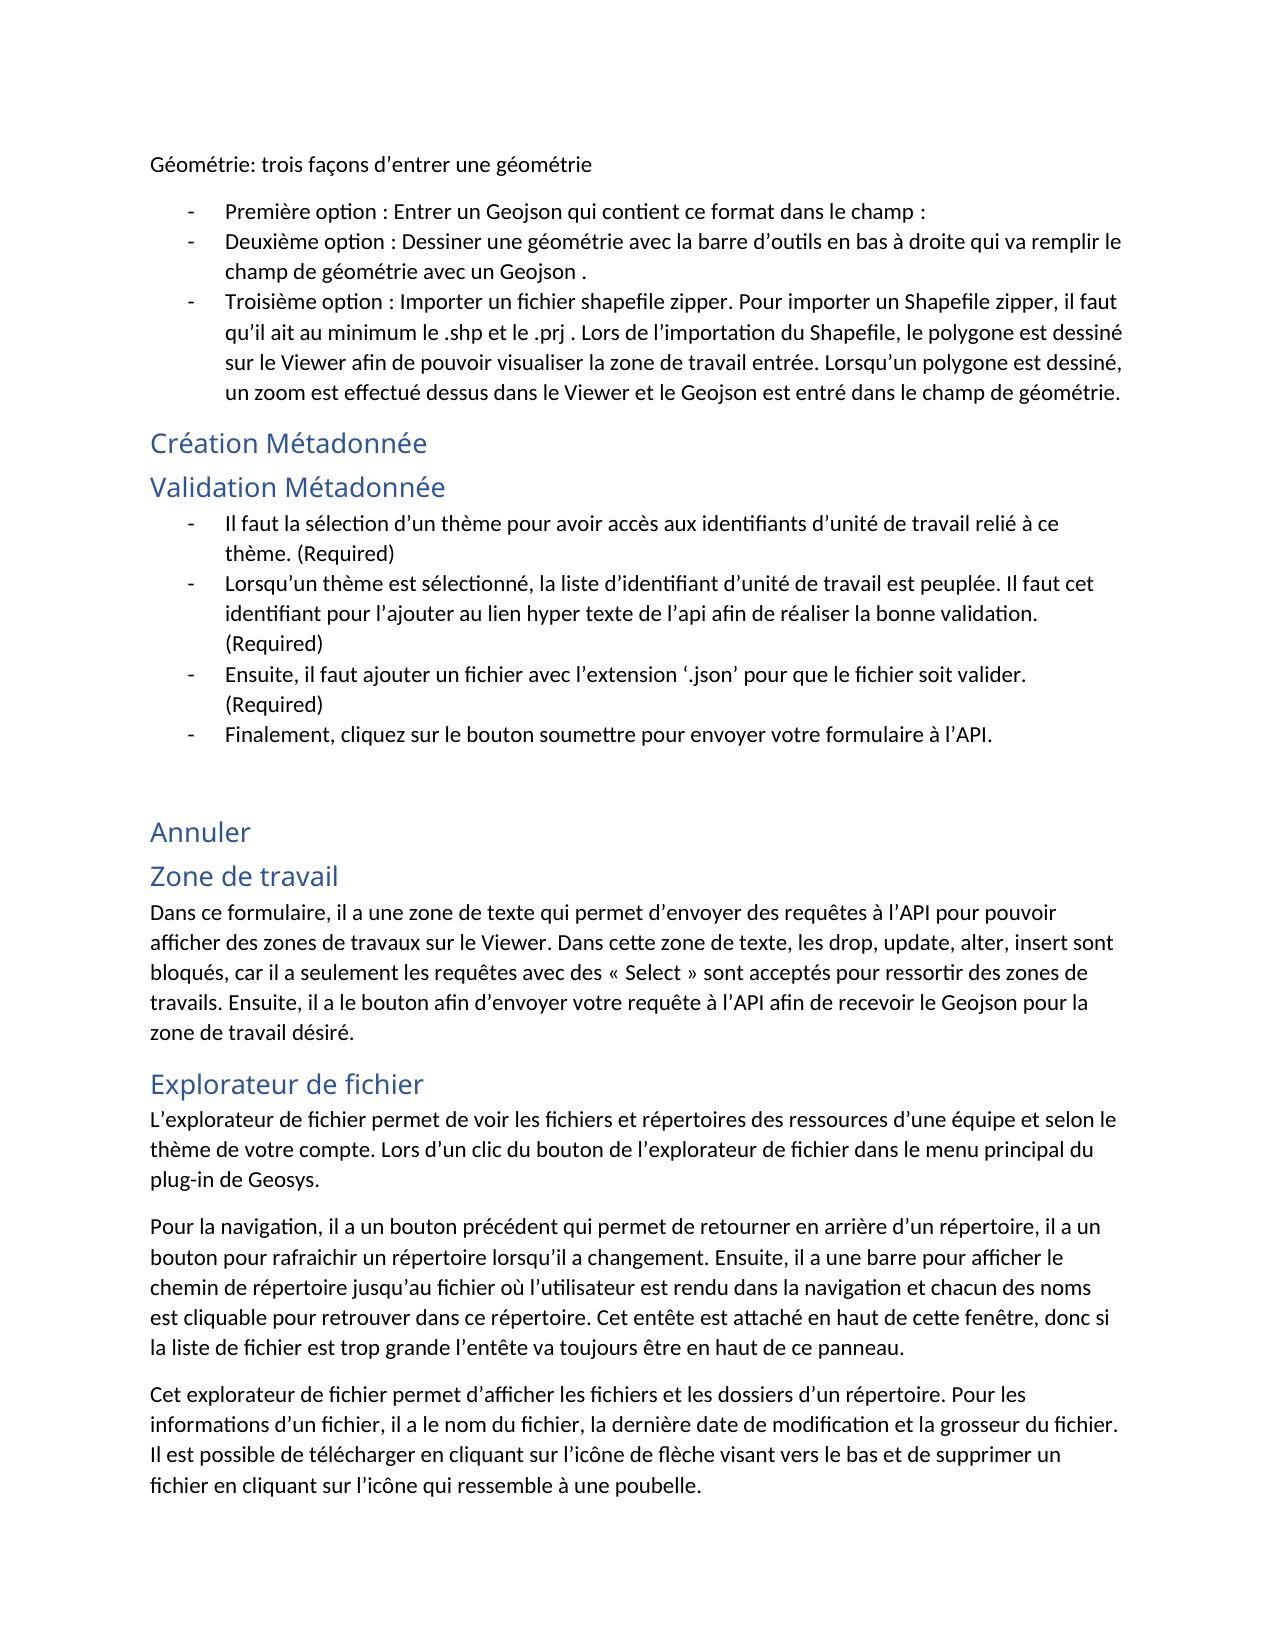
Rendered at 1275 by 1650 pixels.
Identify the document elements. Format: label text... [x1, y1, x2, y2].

list Finalement, cliquez sur le bouton soumettre pour envoyer votre formulaire à l’API. [187, 720, 1125, 748]
subtitle Explorateur de fichier [150, 1065, 1125, 1102]
list Lorsqu’un thème est sélectionné, la liste d’identifiant d’unité de travail est peuplée. Il faut cet identifiant pour l’ajouter au lien hyper texte de l’api afin de réaliser la bonne validation. (Required) [187, 569, 1125, 658]
subtitle Annuler [150, 814, 1125, 851]
list Il faut la sélection d’un thème pour avoir accès aux identifiants d’unité de travail relié à ce thème. (Required) [187, 509, 1125, 567]
text Pour la navigation, il a un bouton précédent qui permet de retourner en arrière d’un répertoire, il a un bouton pour rafraichir un répertoire lorsqu’il a changement. Ensuite, il a une barre pour afficher le chemin de répertoire jusqu’au fichier où l’utilisateur est rendu dans la navigation et chacun des noms est cliquable pour retrouver dans ce répertoire. Cet entête est attaché en haut de cette fenêtre, donc si la liste de fichier est trop grande l’entête va toujours être en haut de ce panneau. [150, 1212, 1125, 1361]
text Géométrie: trois façons d’entrer une géométrie [150, 150, 1125, 178]
subtitle Validation Métadonnée [150, 469, 1125, 506]
subtitle Zone de travail [150, 858, 1125, 895]
text Cet explorateur de fichier permet d’afficher les fichiers et les dossiers d’un répertoire. Pour les informations d’un fichier, il a le nom du fichier, la dernière date de modification et la grosseur du fichier. Il est possible de télécharger en cliquant sur l’icône de flèche visant vers le bas et de supprimer un fichier en cliquant sur l’icône qui ressemble à une poubelle. [150, 1380, 1125, 1499]
list Ensuite, il faut ajouter un fichier avec l’extension ‘.json’ pour que le fichier soit valider. (Required) [187, 660, 1125, 718]
list Première option : Entrer un Geojson qui contient ce format dans le champ : [187, 197, 1125, 225]
text L’explorateur de fichier permet de voir les fichiers et répertoires des ressources d’une équipe et selon le thème de votre compte. Lors d’un clic du bouton de l’explorateur de fichier dans le menu principal du plug-in de Geosys. [150, 1105, 1125, 1194]
text Dans ce formulaire, il a une zone de texte qui permet d’envoyer des requêtes à l’API pour pouvoir afficher des zones de travaux sur le Viewer. Dans cette zone de texte, les drop, update, alter, insert sont bloqués, car il a seulement les requêtes avec des « Select » sont acceptés pour ressortir des zones de travails. Ensuite, il a le bouton afin d’envoyer votre requête à l’API afin de recevoir le Geojson pour la zone de travail désiré. [150, 898, 1125, 1047]
subtitle Création Métadonnée [150, 425, 1125, 462]
list Deuxième option : Dessiner une géométrie avec la barre d’outils en bas à droite qui va remplir le champ de géométrie avec un Geojson . [187, 227, 1125, 285]
list Troisième option : Importer un fichier shapefile zipper. Pour importer un Shapefile zipper, il faut qu’il ait au minimum le .shp et le .prj . Lors de l’importation du Shapefile, le polygone est dessiné sur le Viewer afin de pouvoir visualiser la zone de travail entrée. Lorsqu’un polygone est dessiné, un zoom est effectué dessus dans le Viewer et le Geojson est entré dans le champ de géométrie. [187, 287, 1125, 406]
